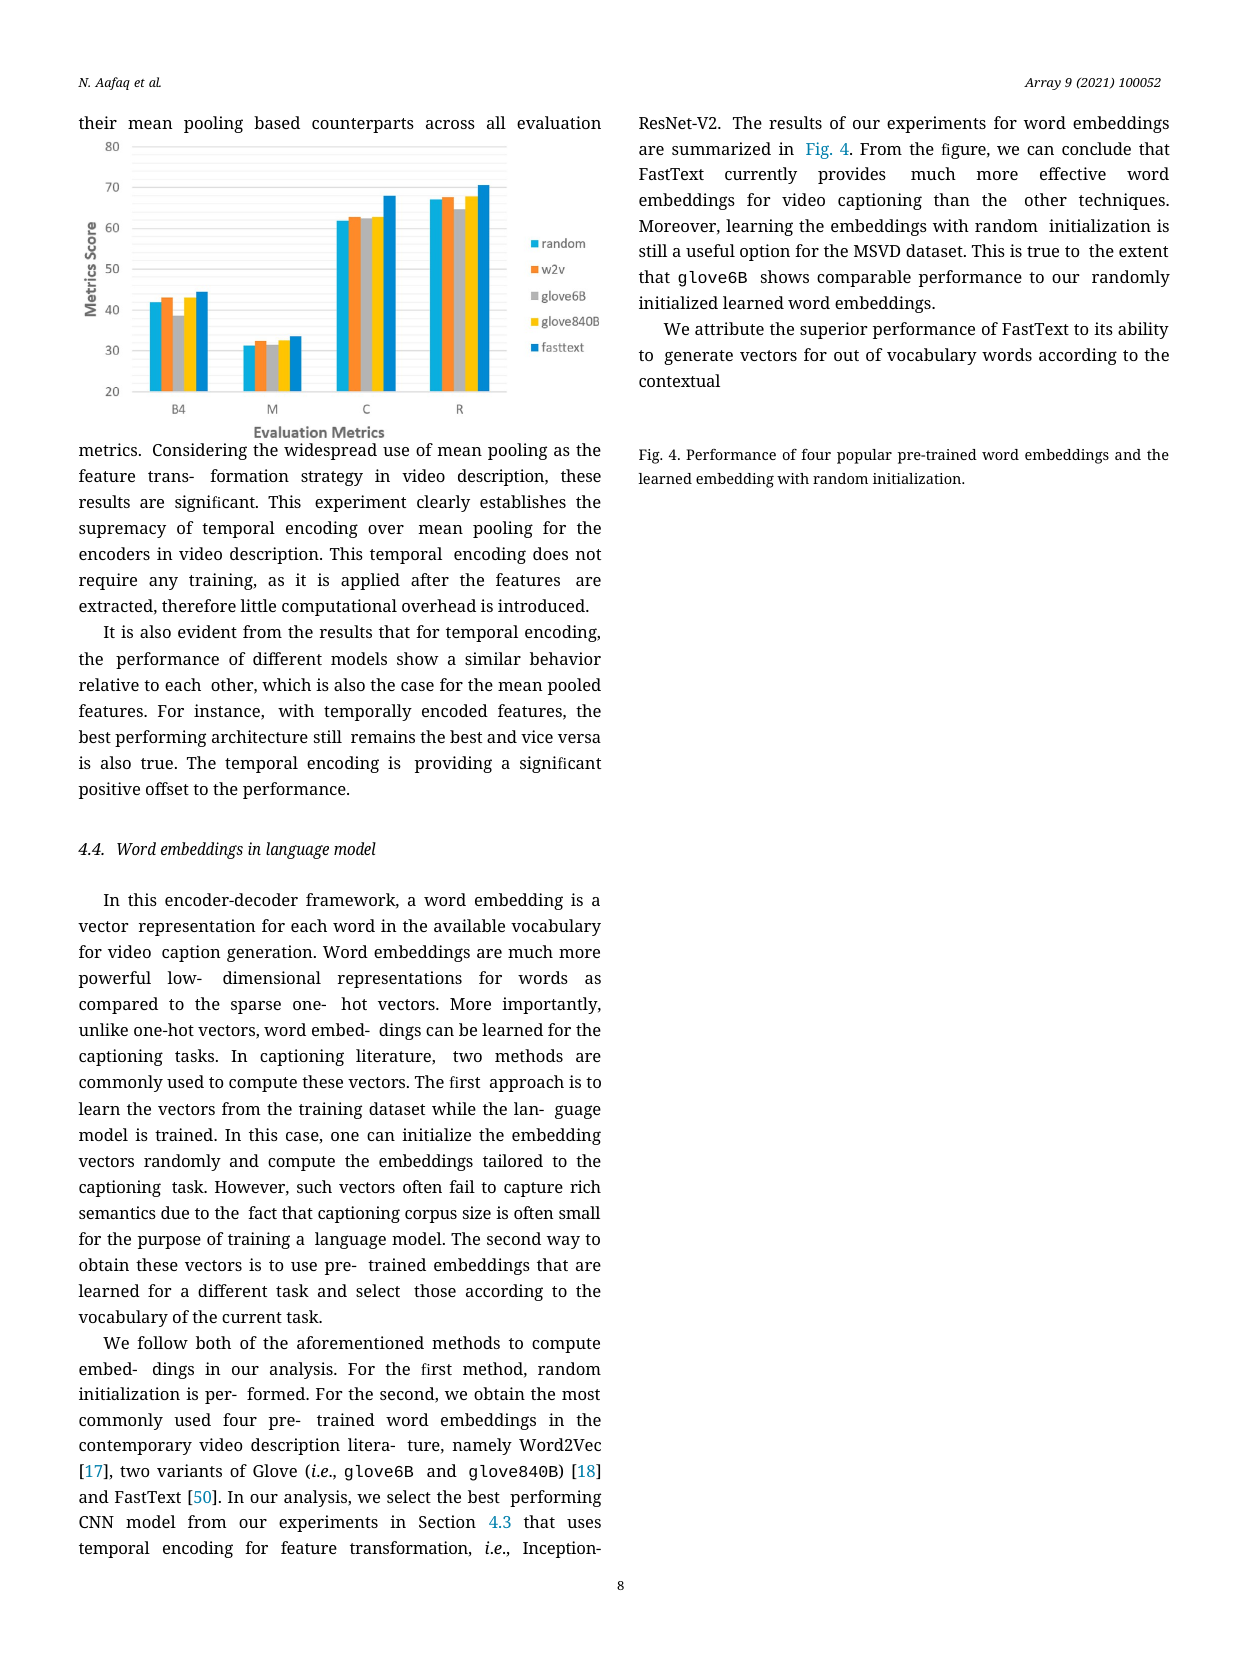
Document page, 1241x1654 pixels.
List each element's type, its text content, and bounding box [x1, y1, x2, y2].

picture [194, 1491, 201, 1497]
text It is also evident from the results that for temporal encoding, the performance of different models show a similar behavior relative to each other, which is also the case for the mean pooled features. For instance, with temporally encoded features, the best performing architecture still remains the best and vice versa is also true. The temporal encoding is providing a significant positive offset to the performance. [78, 621, 602, 800]
list Word embeddings in language model [78, 838, 606, 860]
text their mean pooling based counterparts across all evaluation metrics. Considering the widespread use of mean pooling as the feature trans- formation strategy in video description, these results are significant. This experiment clearly establishes the supremacy of temporal encoding over mean pooling for the encoders in video description. This temporal encoding does not require any training, as it is applied after the features are extracted, therefore little computational overhead is introduced. [78, 112, 602, 618]
text We attribute the superior performance of FastText to its ability to generate vectors for out of vocabulary words according to the contextual [638, 318, 1169, 393]
text We follow both of the aforementioned methods to compute embed- dings in our analysis. For the first method, random initialization is per- formed. For the second, we obtain the most commonly used four pre- trained word embeddings in the contemporary video description litera- ture, namely Word2Vec [17], two variants of Glove (i.e., glove6B and glove840B) [18] and FastText [50]. In our analysis, we select the best performing CNN model from our experiments in Section 4.3 that uses temporal encoding for feature transformation, i.e., Inception-ResNet-V2. The results of our experiments for word embeddings are summarized in Fig. 4. From the figure, we can conclude that FastText currently provides much more effective word embeddings for video captioning than the other techniques. Moreover, learning the embeddings with random initialization is still a useful option for the MSVD dataset. This is true to the extent that glove6B shows comparable performance to our randomly initialized learned word embeddings. [638, 112, 1169, 314]
text In this encoder-decoder framework, a word embedding is a vector representation for each word in the available vocabulary for video caption generation. Word embeddings are much more powerful low- dimensional representations for words as compared to the sparse one- hot vectors. More importantly, unlike one-hot vectors, word embed- dings can be learned for the captioning tasks. In captioning literature, two methods are commonly used to compute these vectors. The first approach is to learn the vectors from the training dataset while the lan- guage model is trained. In this case, one can initialize the embedding vectors randomly and compute the embeddings tailored to the captioning task. However, such vectors often fail to capture rich semantics due to the fact that captioning corpus size is often small for the purpose of training a language model. The second way to obtain these vectors is to use pre- trained embeddings that are learned for a different task and select those according to the vocabulary of the current task. [78, 889, 602, 1328]
text We follow both of the aforementioned methods to compute embed- dings in our analysis. For the first method, random initialization is per- formed. For the second, we obtain the most commonly used four pre- trained word embeddings in the contemporary video description litera- ture, namely Word2Vec [17], two variants of Glove (i.e., glove6B and glove840B) [18] and FastText [50]. In our analysis, we select the best performing CNN model from our experiments in Section 4.3 that uses temporal encoding for feature transformation, i.e., Inception-ResNet-V2. The results of our experiments for word embeddings are summarized in Fig. 4. From the figure, we can conclude that FastText currently provides much more effective word embeddings for video captioning than the other techniques. Moreover, learning the embeddings with random initialization is still a useful option for the MSVD dataset. This is true to the extent that glove6B shows comparable performance to our randomly initialized learned word embeddings. [78, 1331, 602, 1559]
picture [488, 1516, 495, 1525]
text Fig. 4. Performance of four popular pre-trained word embeddings and the learned embedding with random initialization. [638, 445, 1169, 489]
picture [839, 143, 846, 152]
